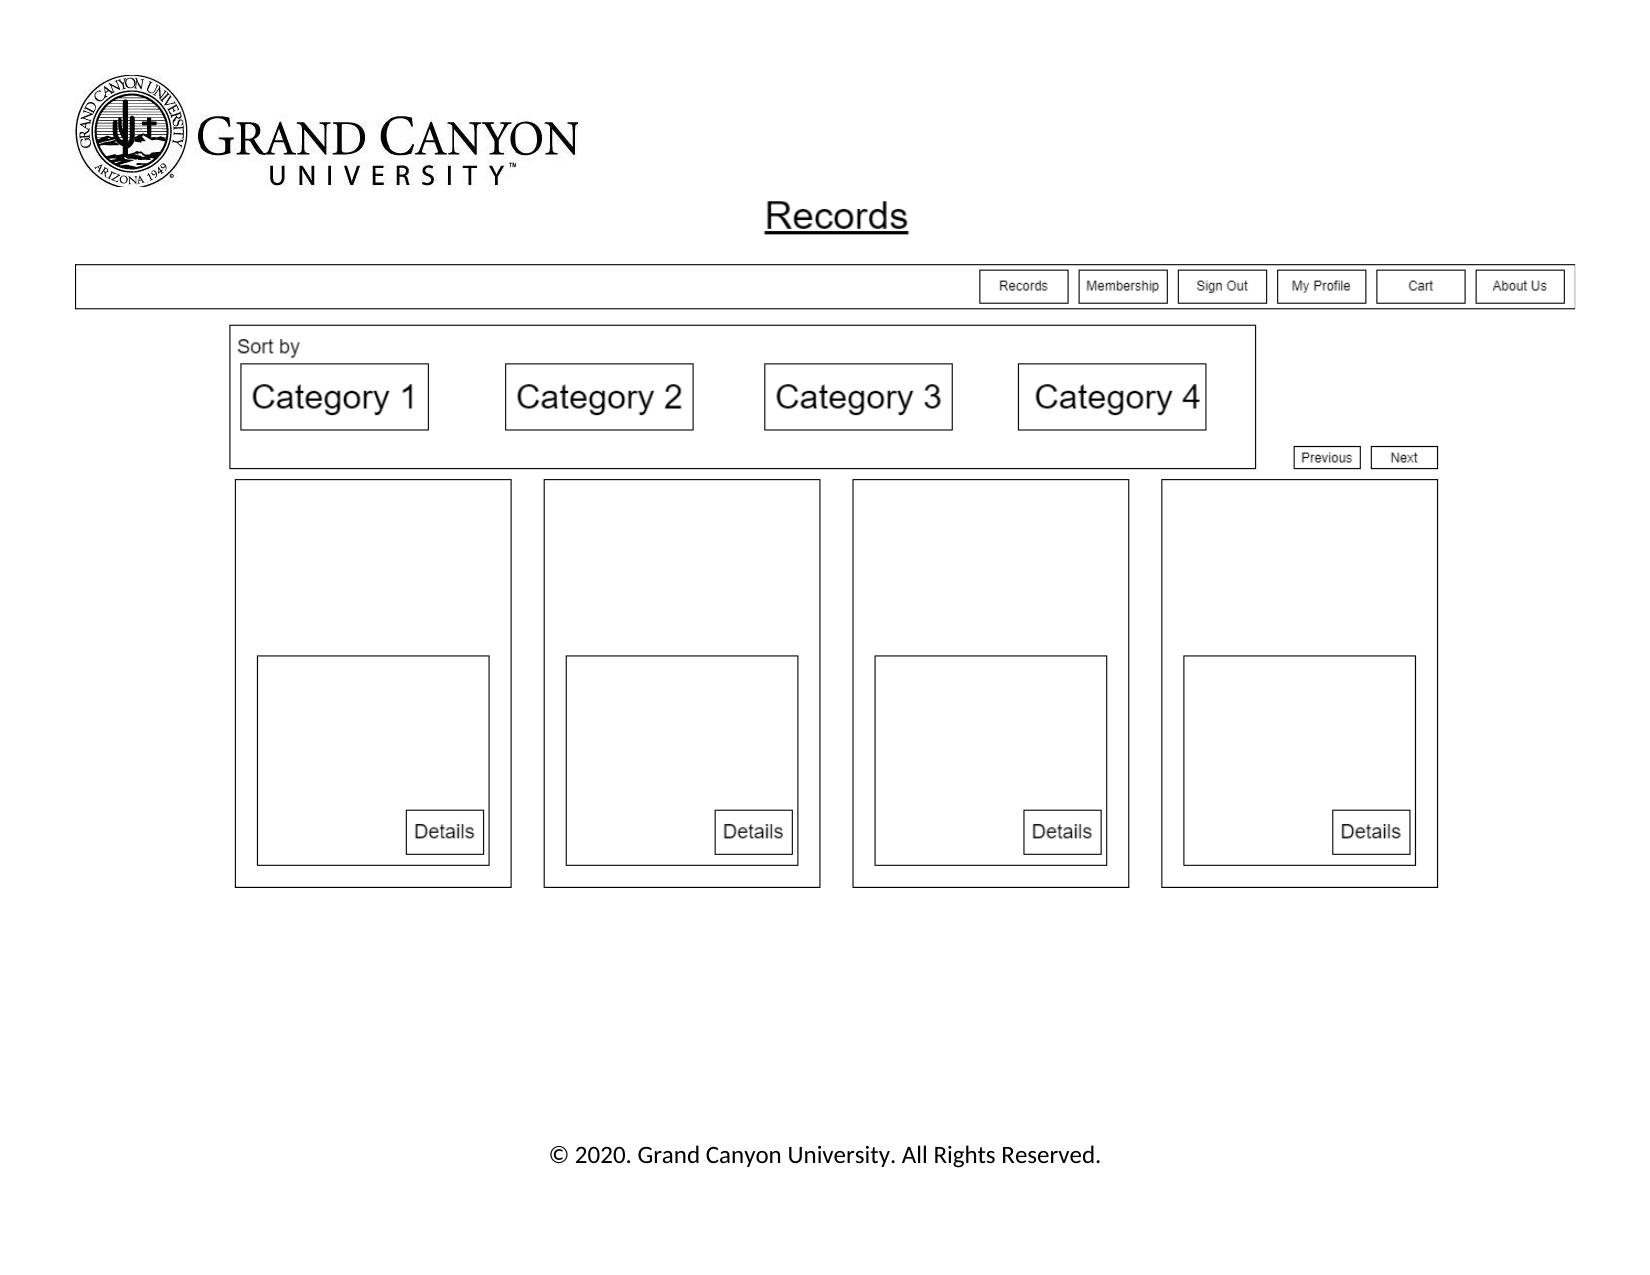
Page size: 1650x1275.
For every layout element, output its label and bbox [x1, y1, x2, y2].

picture [75, 75, 1575, 888]
